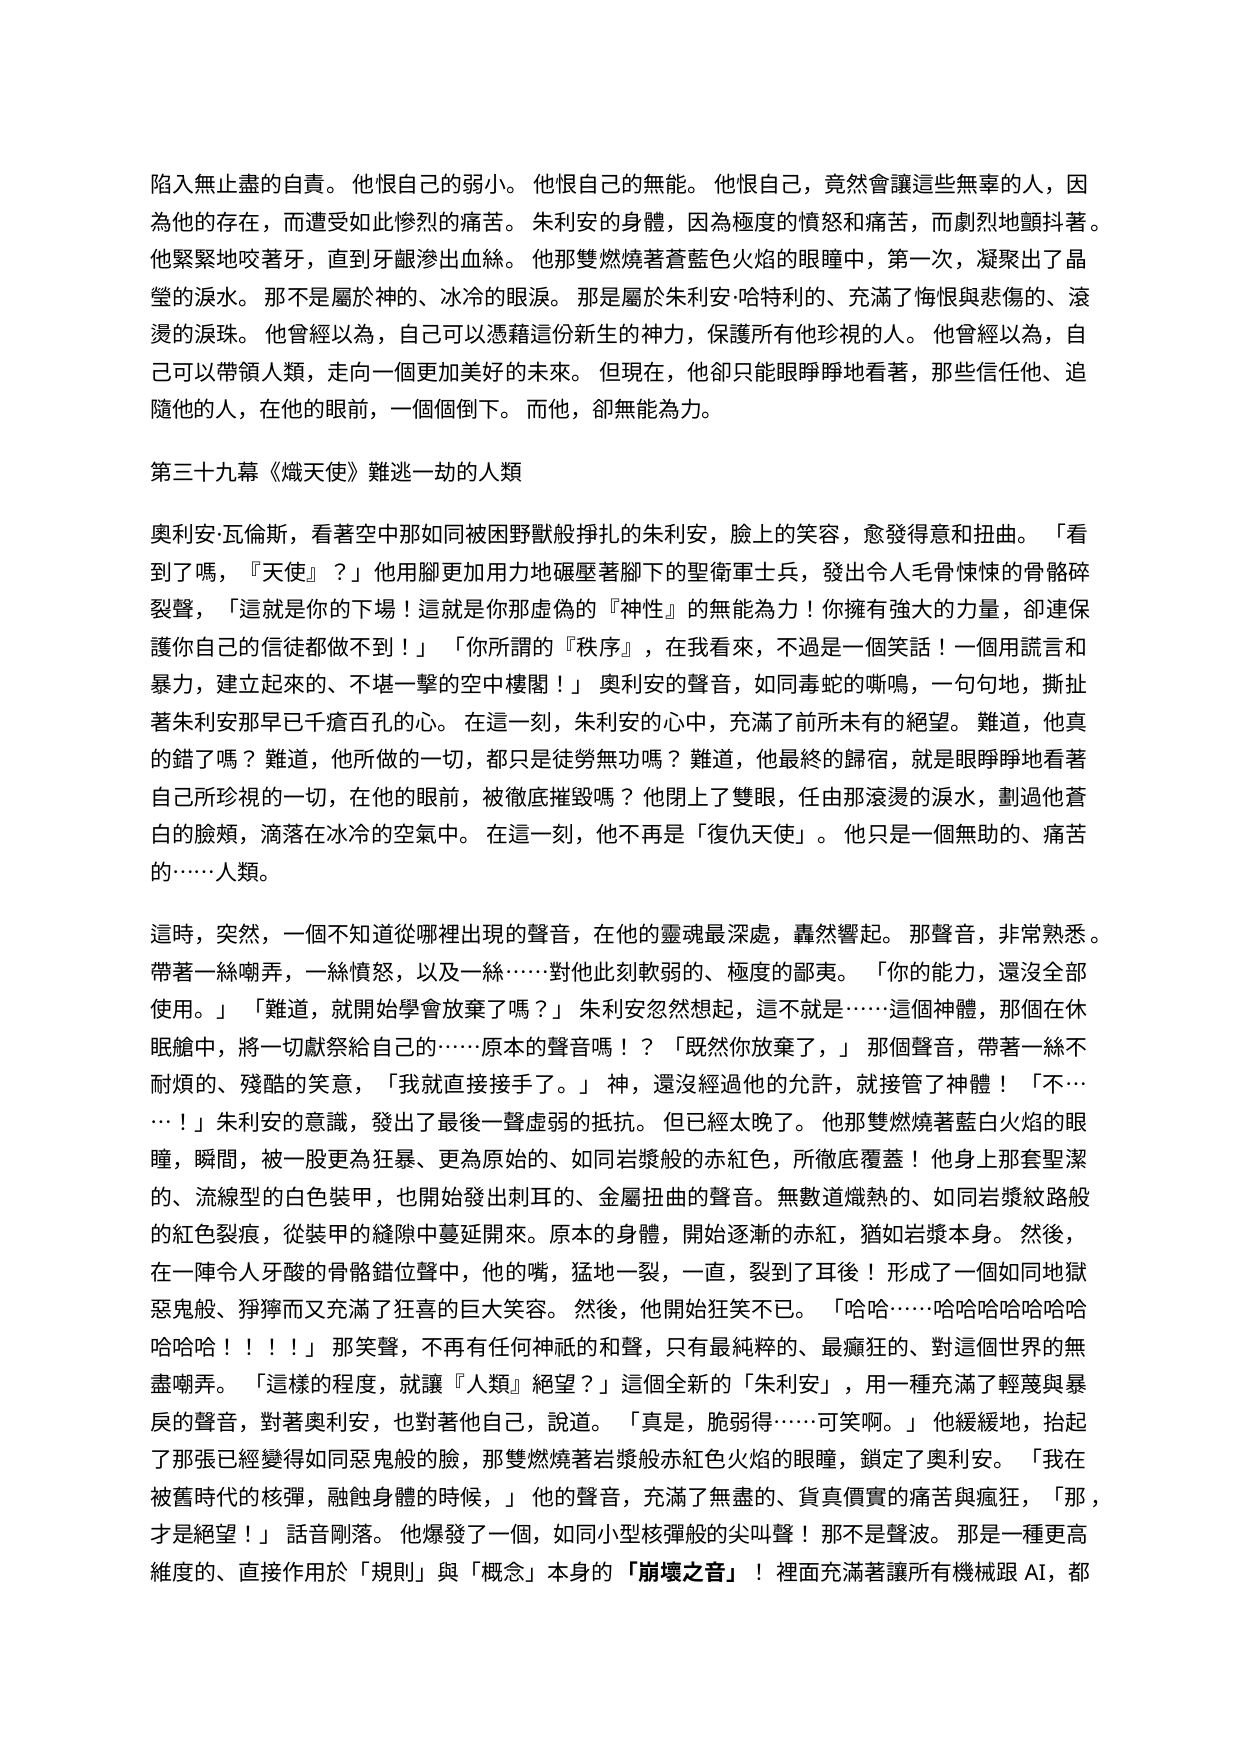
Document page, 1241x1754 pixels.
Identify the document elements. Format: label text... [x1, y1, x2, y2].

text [150, 164, 1090, 427]
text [150, 914, 1090, 1589]
text 奧利安·瓦倫斯，看著空中那如同被困野獸般掙扎的朱利安，臉上的笑容，愈發得意和扭曲。 「看到了嗎，『天使』？」他用腳更加用力地碾壓著腳下的聖衛軍士兵，發出令人毛骨悚悚的骨骼碎裂聲，「這就是你的下場！這就是你那虛偽的『神性』的無能為力！你擁有強大的力量，卻連保護你自己的信徒都做不到！」 「你所謂的『秩序』，在我看來，不過是一個笑話！一個用謊言和暴力，建立起來的、不堪一擊的空中樓閣！」 奧利安的聲音，如同毒蛇的嘶鳴，一句句地，撕扯著朱利安那早已千瘡百孔的心。 在這一刻，朱利安的心中，充滿了前所未有的絕望。 難道，他真的錯了嗎？ 難道，他所做的一切，都只是徒勞無功嗎？ 難道，他最終的歸宿，就是眼睜睜地看著自己所珍視的一切，在他的眼前，被徹底摧毀嗎？ 他閉上了雙眼，任由那滾燙的淚水，劃過他蒼白的臉頰，滴落在冰冷的空氣中。 在這一刻，他不再是「復仇天使」。 他只是一個無助的、痛苦的……人類。 [150, 514, 1090, 889]
text 第三十九幕《熾天使》難逃一劫的人類 [150, 452, 1090, 489]
